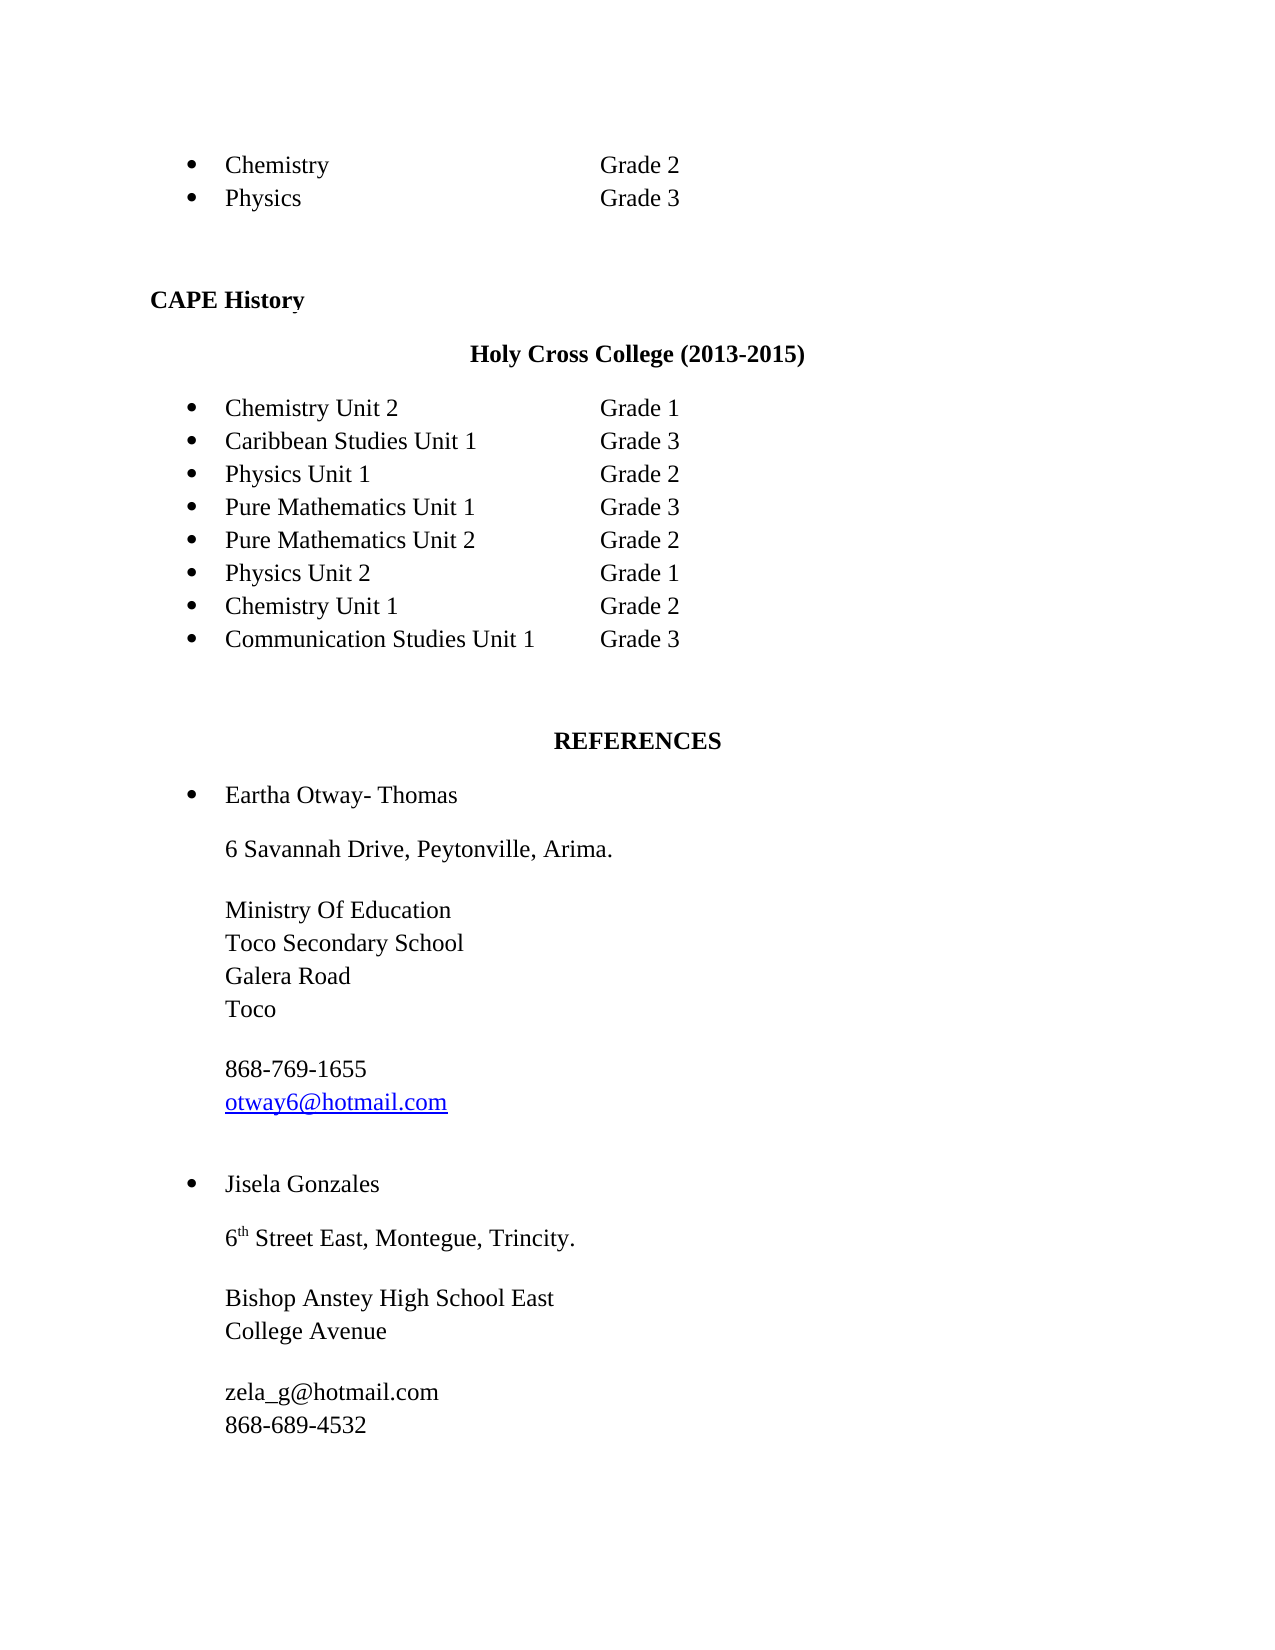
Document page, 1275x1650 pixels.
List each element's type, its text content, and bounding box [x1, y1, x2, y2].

text CAPE History [150, 285, 1125, 314]
text Toco [225, 994, 1125, 1023]
list Physics Grade 3 [187, 183, 1125, 212]
list Communication Studies Unit 1 Grade 3 [187, 624, 1125, 653]
text Ministry Of Education [225, 895, 1125, 923]
list Physics Unit 2 Grade 1 [187, 558, 1125, 587]
text zela_g@hotmail.com [225, 1377, 1125, 1406]
text 6 Savannah Drive, Peytonville, Arima. [225, 834, 1125, 863]
text 868-769-1655 [225, 1054, 1125, 1083]
text College Avenue [225, 1316, 1125, 1345]
text otway6@hotmail.com [225, 1087, 1125, 1116]
list Chemistry Grade 2 [187, 150, 1125, 179]
text 6th Street East, Montegue, Trincity. [225, 1223, 1125, 1252]
text Toco Secondary School [225, 928, 1125, 957]
list Pure Mathematics Unit 2 Grade 2 [187, 525, 1125, 554]
text 868-689-4532 [225, 1410, 1125, 1439]
text Bishop Anstey High School East [225, 1283, 1125, 1312]
list Chemistry Unit 1 Grade 2 [187, 591, 1125, 620]
list Pure Mathematics Unit 1 Grade 3 [187, 492, 1125, 521]
list Caribbean Studies Unit 1 Grade 3 [187, 426, 1125, 455]
list Physics Unit 1 Grade 2 [187, 459, 1125, 488]
text Holy Cross College (2013-2015) [150, 339, 1125, 368]
list Jisela Gonzales [187, 1169, 1125, 1198]
list Chemistry Unit 2 Grade 1 [187, 393, 1125, 422]
text Galera Road [225, 961, 1125, 989]
list Eartha Otway- Thomas [187, 780, 1125, 809]
text REFERENCES [150, 726, 1125, 755]
